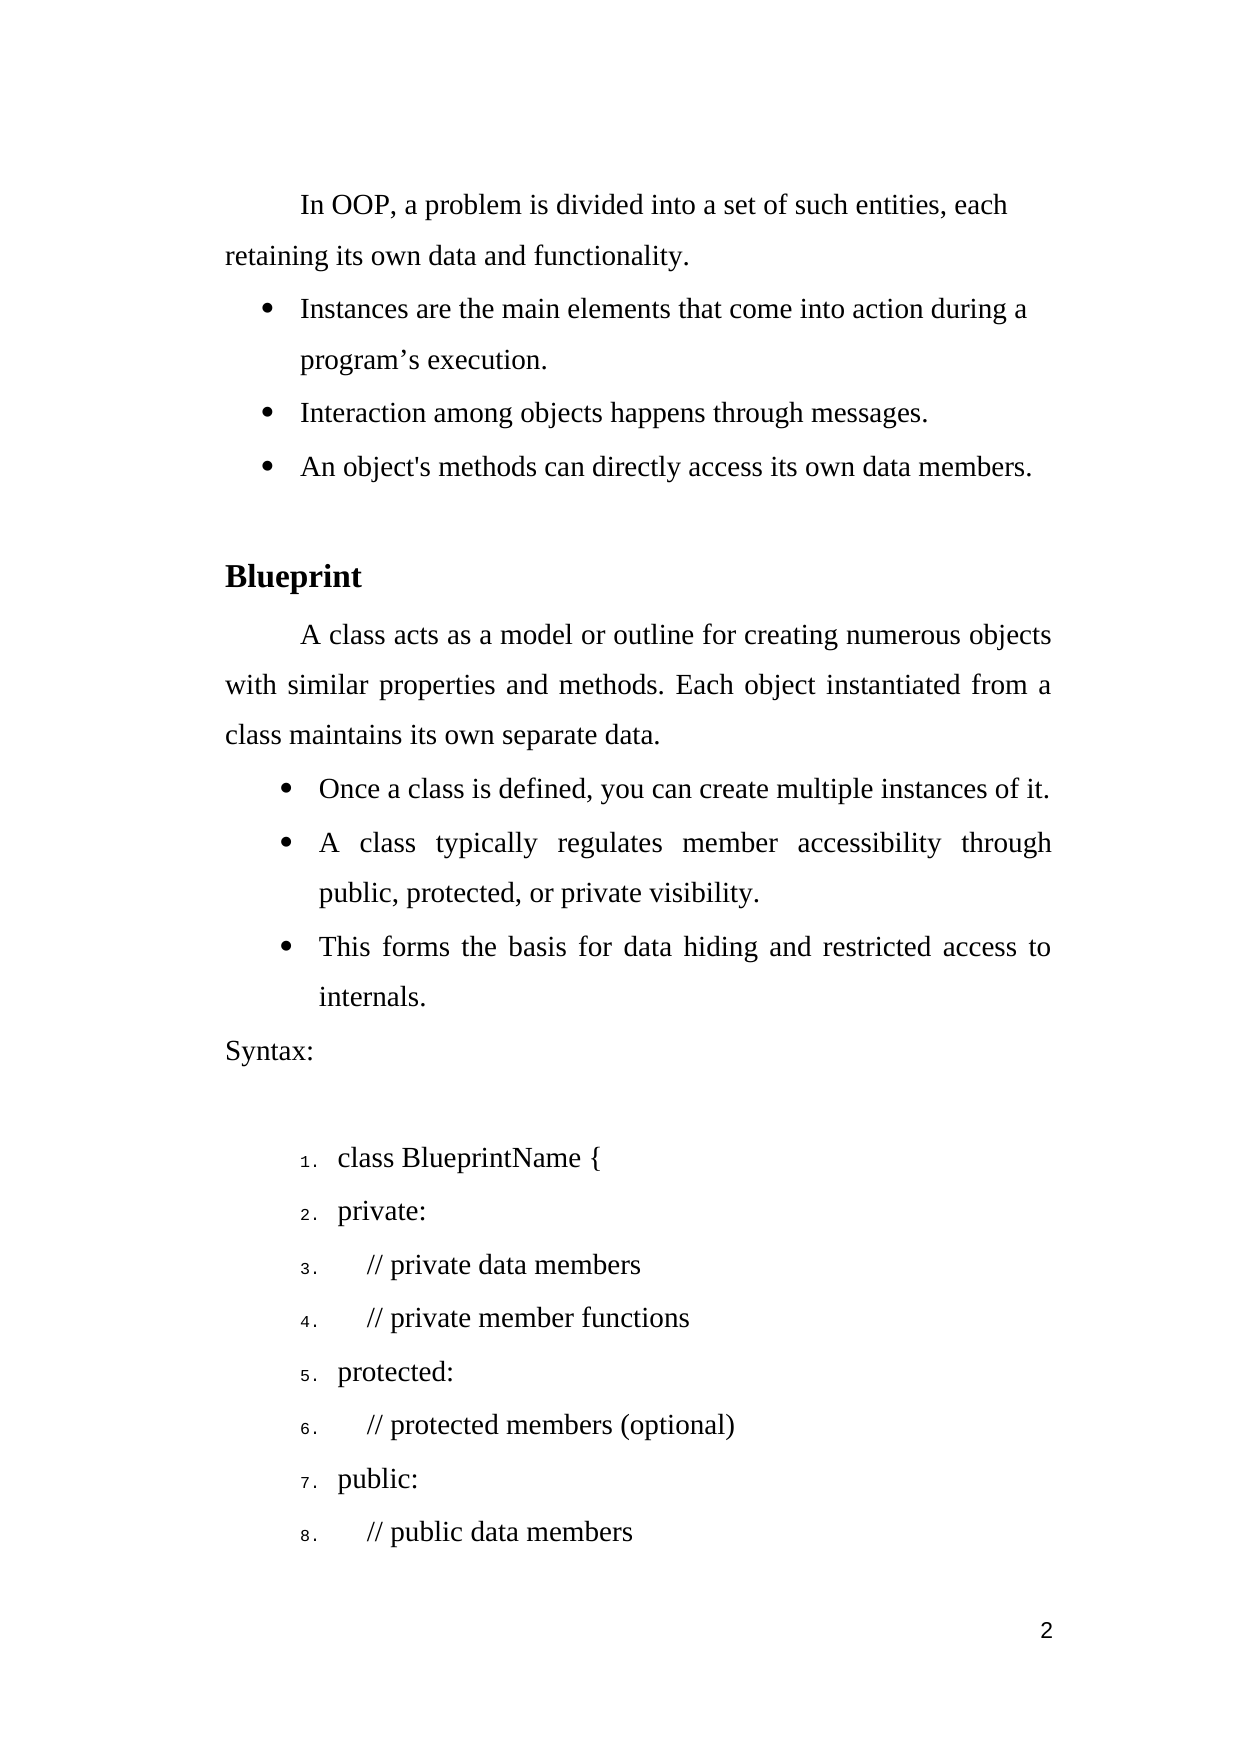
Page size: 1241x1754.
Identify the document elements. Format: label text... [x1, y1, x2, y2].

list // private member functions [300, 1300, 1053, 1334]
text In OOP, a problem is divided into a set of such entities, each retaining its own data and functionality. [225, 187, 1053, 271]
list Instances are the main elements that come into action during a program’s execution. [262, 291, 1053, 375]
list // private data members [300, 1247, 1053, 1280]
list class BlueprintName { [300, 1140, 1053, 1173]
list // public data members [300, 1514, 1053, 1548]
text Syntax: [225, 1033, 1053, 1066]
list // protected members (optional) [300, 1407, 1053, 1441]
list Once a class is defined, you can create multiple instances of it. [281, 771, 1053, 805]
text A class acts as a model or outline for creating numerous objects with similar properties and methods. Each object instantiated from a class maintains its own separate data. [225, 617, 1053, 751]
list private: [300, 1193, 1053, 1227]
list protected: [300, 1354, 1053, 1387]
list A class typically regulates member accessibility through public, protected, or private visibility. [281, 825, 1053, 909]
text Blueprint [225, 556, 1053, 594]
list Interaction among objects happens through messages. [262, 395, 1053, 429]
list This forms the basis for data hiding and restricted access to internals. [281, 929, 1053, 1013]
list public: [300, 1461, 1053, 1494]
list An object's methods can directly access its own data members. [262, 449, 1053, 483]
